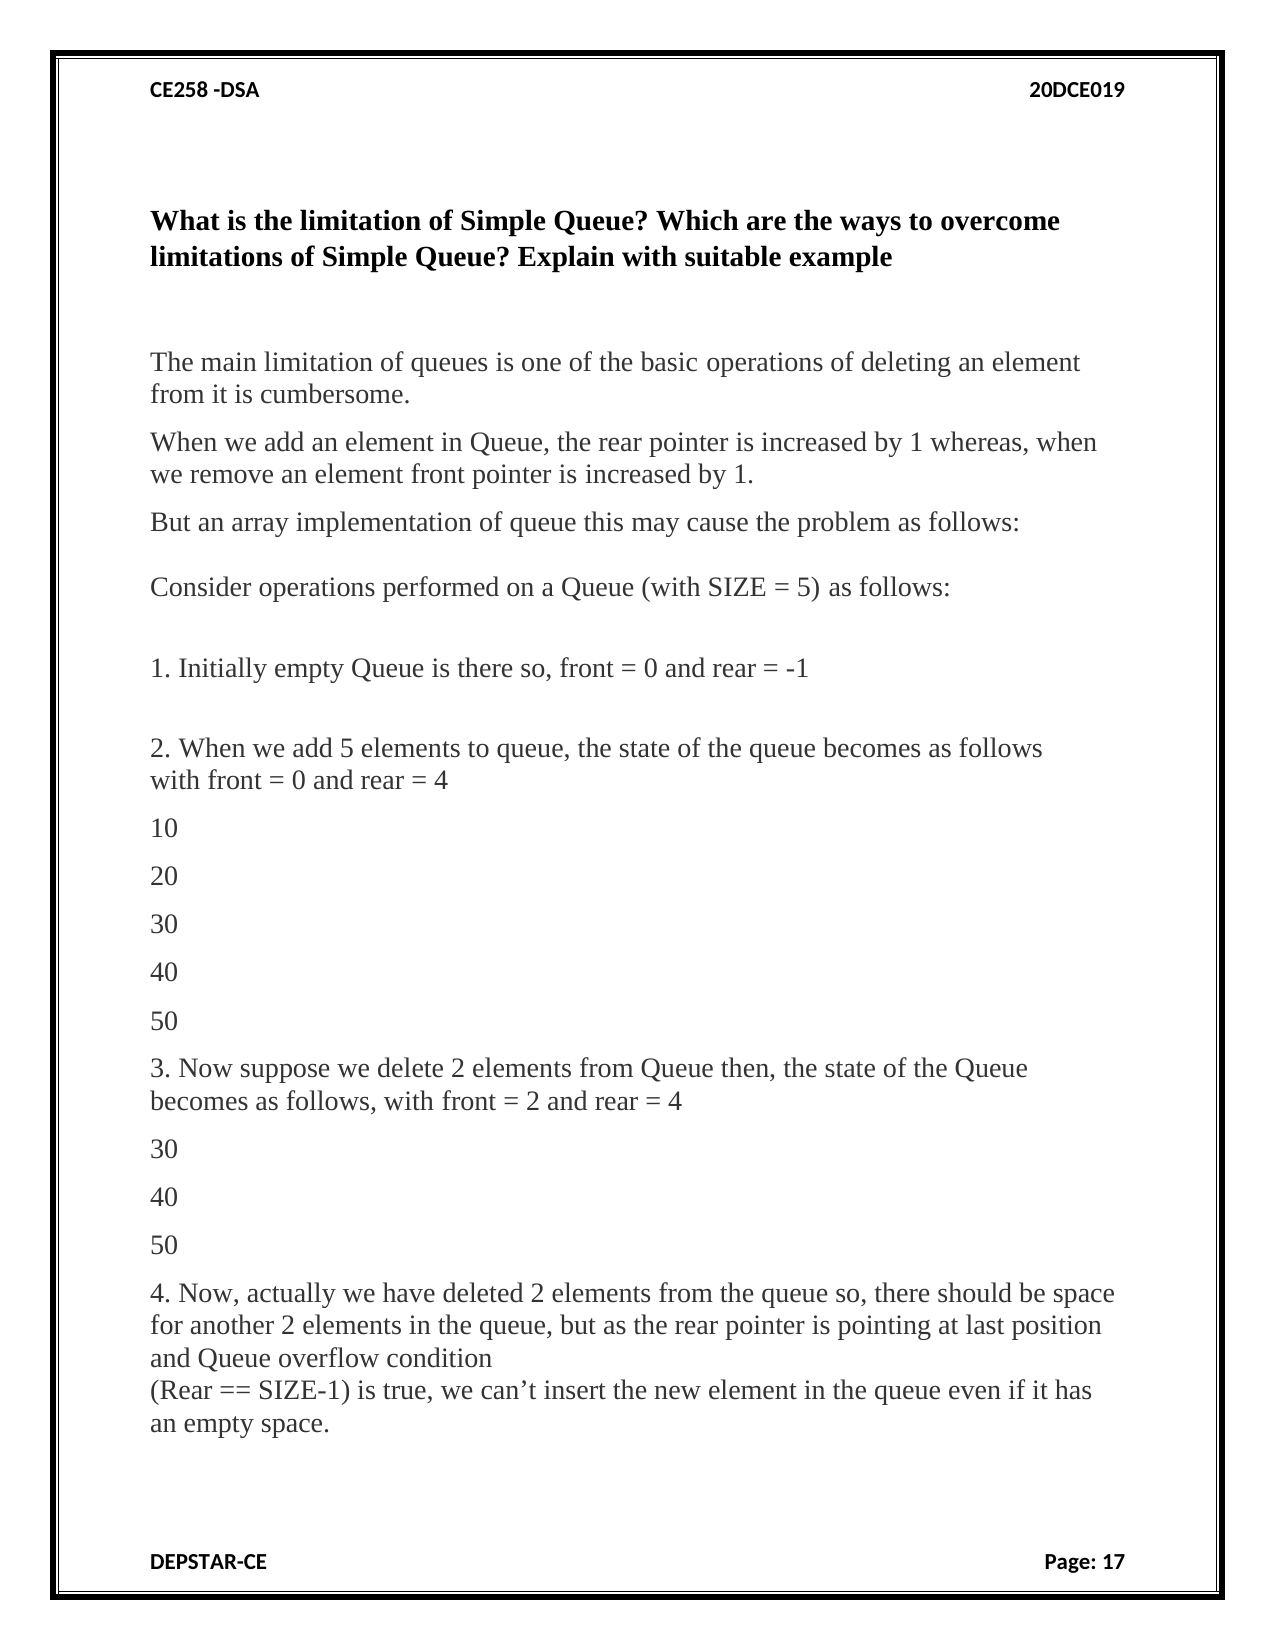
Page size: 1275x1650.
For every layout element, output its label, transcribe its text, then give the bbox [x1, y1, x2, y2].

text 10 [150, 811, 1125, 844]
text 30 [150, 1132, 1125, 1164]
text 20 [150, 859, 1125, 892]
text But an array implementation of queue this may cause the problem as follows: Consider operations performed on a Queue (with SIZE = 5) as follows: [150, 505, 1125, 603]
text 50 [150, 1003, 1125, 1036]
text The main limitation of queues is one of the basic operations of deleting an element from it is cumbersome. [150, 344, 1125, 409]
text 40 [150, 956, 1125, 988]
text 40 [150, 1180, 1125, 1212]
text 3. Now suppose we delete 2 elements from Queue then, the state of the Queue becomes as follows, with front = 2 and rear = 4 [150, 1052, 1125, 1116]
text 1. Initially empty Queue is there so, front = 0 and rear = -1 [150, 618, 1125, 683]
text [150, 1276, 1125, 1438]
text What is the limitation of Simple Queue? Which are the ways to overcome limitations of Simple Queue? Explain with suitable example [150, 203, 1125, 272]
text When we add an element in Queue, the rear pointer is increased by 1 whereas, when we remove an element front pointer is increased by 1. [150, 425, 1125, 490]
text 50 [150, 1228, 1125, 1260]
text 30 [150, 907, 1125, 940]
text 2. When we add 5 elements to queue, the state of the queue becomes as follows with front = 0 and rear = 4 [150, 699, 1125, 796]
